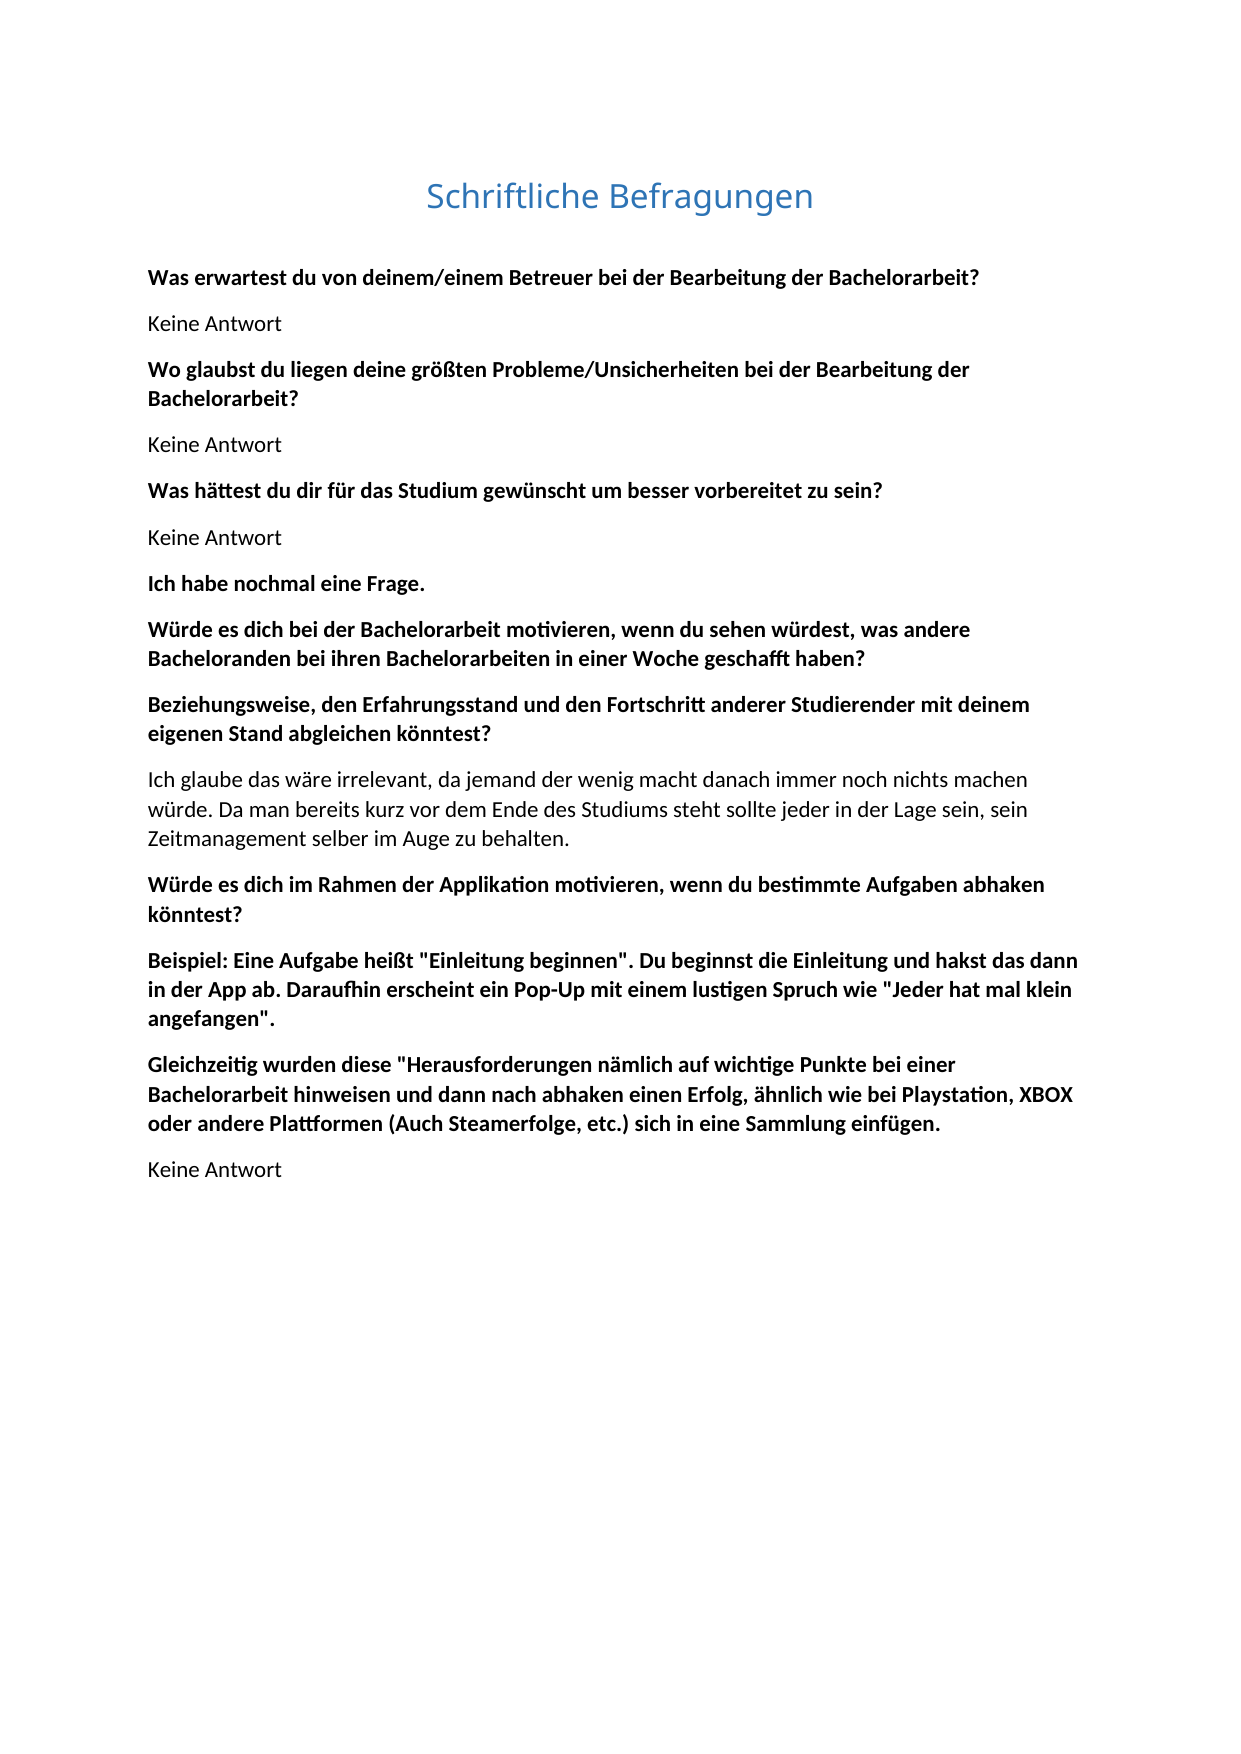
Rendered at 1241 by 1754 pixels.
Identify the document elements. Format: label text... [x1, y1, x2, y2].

text Was hättest du dir für das Studium gewünscht um besser vorbereitet zu sein? [148, 477, 1093, 504]
text Keine Antwort [148, 1155, 1093, 1183]
text Keine Antwort [148, 309, 1093, 337]
text Ich glaube das wäre irrelevant, da jemand der wenig macht danach immer noch nichts machen würde. Da man bereits kurz vor dem Ende des Studiums steht sollte jeder in der Lage sein, sein Zeitmanagement selber im Auge zu behalten. [148, 766, 1093, 852]
text Beispiel: Eine Aufgabe heißt "Einleitung beginnen". Du beginnst die Einleitung und hakst das dann in der App ab. Daraufhin erscheint ein Pop-Up mit einem lustigen Spruch wie "Jeder hat mal klein angefangen". [148, 946, 1093, 1032]
text Keine Antwort [148, 431, 1093, 458]
subtitle Schriftliche Befragungen [148, 173, 1093, 218]
text Was erwartest du von deinem/einem Betreuer bei der Bearbeitung der Bachelorarbeit? [148, 263, 1093, 291]
text Würde es dich im Rahmen der Applikation motivieren, wenn du bestimmte Aufgaben abhaken könntest? [148, 870, 1093, 928]
text Gleichzeitig wurden diese "Herausforderungen nämlich auf wichtige Punkte bei einer Bachelorarbeit hinweisen und dann nach abhaken einen Erfolg, ähnlich wie bei Playstation, XBOX oder andere Plattformen (Auch Steamerfolge, etc.) sich in eine Sammlung einfügen. [148, 1051, 1093, 1137]
text Beziehungsweise, den Erfahrungsstand und den Fortschritt anderer Studierender mit deinem eigenen Stand abgleichen könntest? [148, 690, 1093, 747]
text Würde es dich bei der Bachelorarbeit motivieren, wenn du sehen würdest, was andere Bacheloranden bei ihren Bachelorarbeiten in einer Woche geschafft haben? [148, 615, 1093, 672]
text Wo glaubst du liegen deine größten Probleme/Unsicherheiten bei der Bearbeitung der Bachelorarbeit? [148, 355, 1093, 412]
text Ich habe nochmal eine Frage. [148, 569, 1093, 597]
text Keine Antwort [148, 523, 1093, 551]
